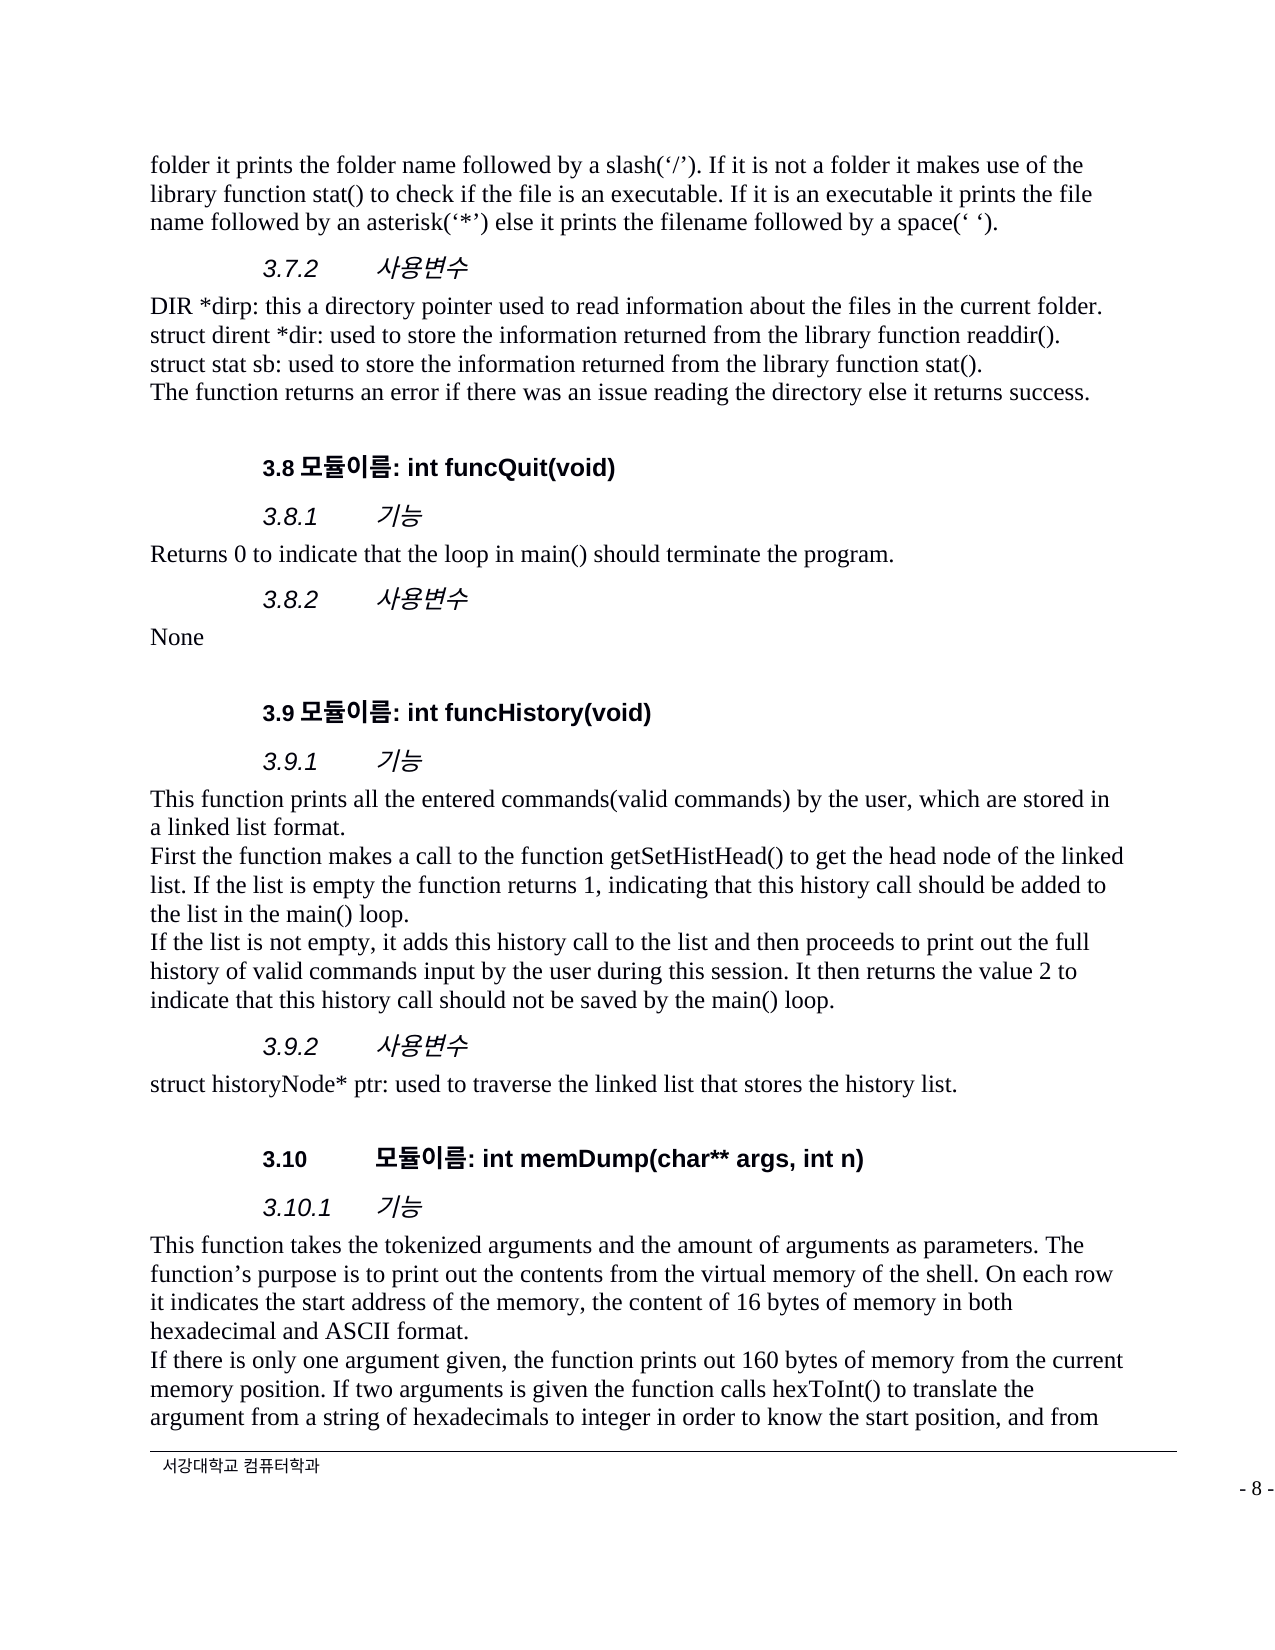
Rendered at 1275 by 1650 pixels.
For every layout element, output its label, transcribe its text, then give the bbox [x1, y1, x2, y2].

text struct historyNode* ptr: used to traverse the linked list that stores the history list. [150, 1069, 1125, 1097]
text First the function makes a call to the function getSetHistHead() to get the head node of the linked list. If the list is empty the function returns 1, indicating that this history call should be added to the list in the main() loop. [150, 841, 1125, 927]
subtitle 기능 [262, 496, 1125, 532]
text If the list is not empty, it adds this history call to the list and then proceeds to print out the full history of valid commands input by the user during this session. It then returns the value 2 to indicate that this history call should not be saved by the main() loop. [150, 927, 1125, 1014]
text struct dirent *dir: used to store the information returned from the library function readdir(). [150, 320, 1125, 349]
subtitle 사용변수 [262, 1026, 1125, 1062]
text The function returns an error if there was an issue reading the directory else it returns success. [150, 377, 1125, 406]
text This function takes the tokenized arguments and the amount of arguments as parameters. The function’s purpose is to print out the contents from the virtual memory of the shell. On each row it indicates the start address of the memory, the content of 16 bytes of memory in both hexadecimal and ASCII format. [150, 1230, 1125, 1345]
subtitle 기능 [262, 1187, 1125, 1224]
subtitle 사용변수 [262, 249, 1125, 285]
subtitle 모듈이름: int memDump(char** args, int n) [262, 1139, 1125, 1175]
subtitle 모듈이름: int funcHistory(void) [262, 692, 1125, 729]
subtitle 모듈이름: int funcQuit(void) [262, 447, 1125, 484]
subtitle 사용변수 [262, 580, 1125, 616]
subtitle 기능 [262, 741, 1125, 777]
text struct stat sb: used to store the information returned from the library function stat(). [150, 349, 1125, 377]
text Returns 0 to indicate that the loop in main() should terminate the program. [150, 539, 1125, 567]
text This function prints all the entered commands(valid commands) by the user, which are stored in a linked list format. [150, 784, 1125, 841]
text DIR *dirp: this a directory pointer used to read information about the files in the current folder. [150, 291, 1125, 320]
text None [150, 622, 1125, 651]
